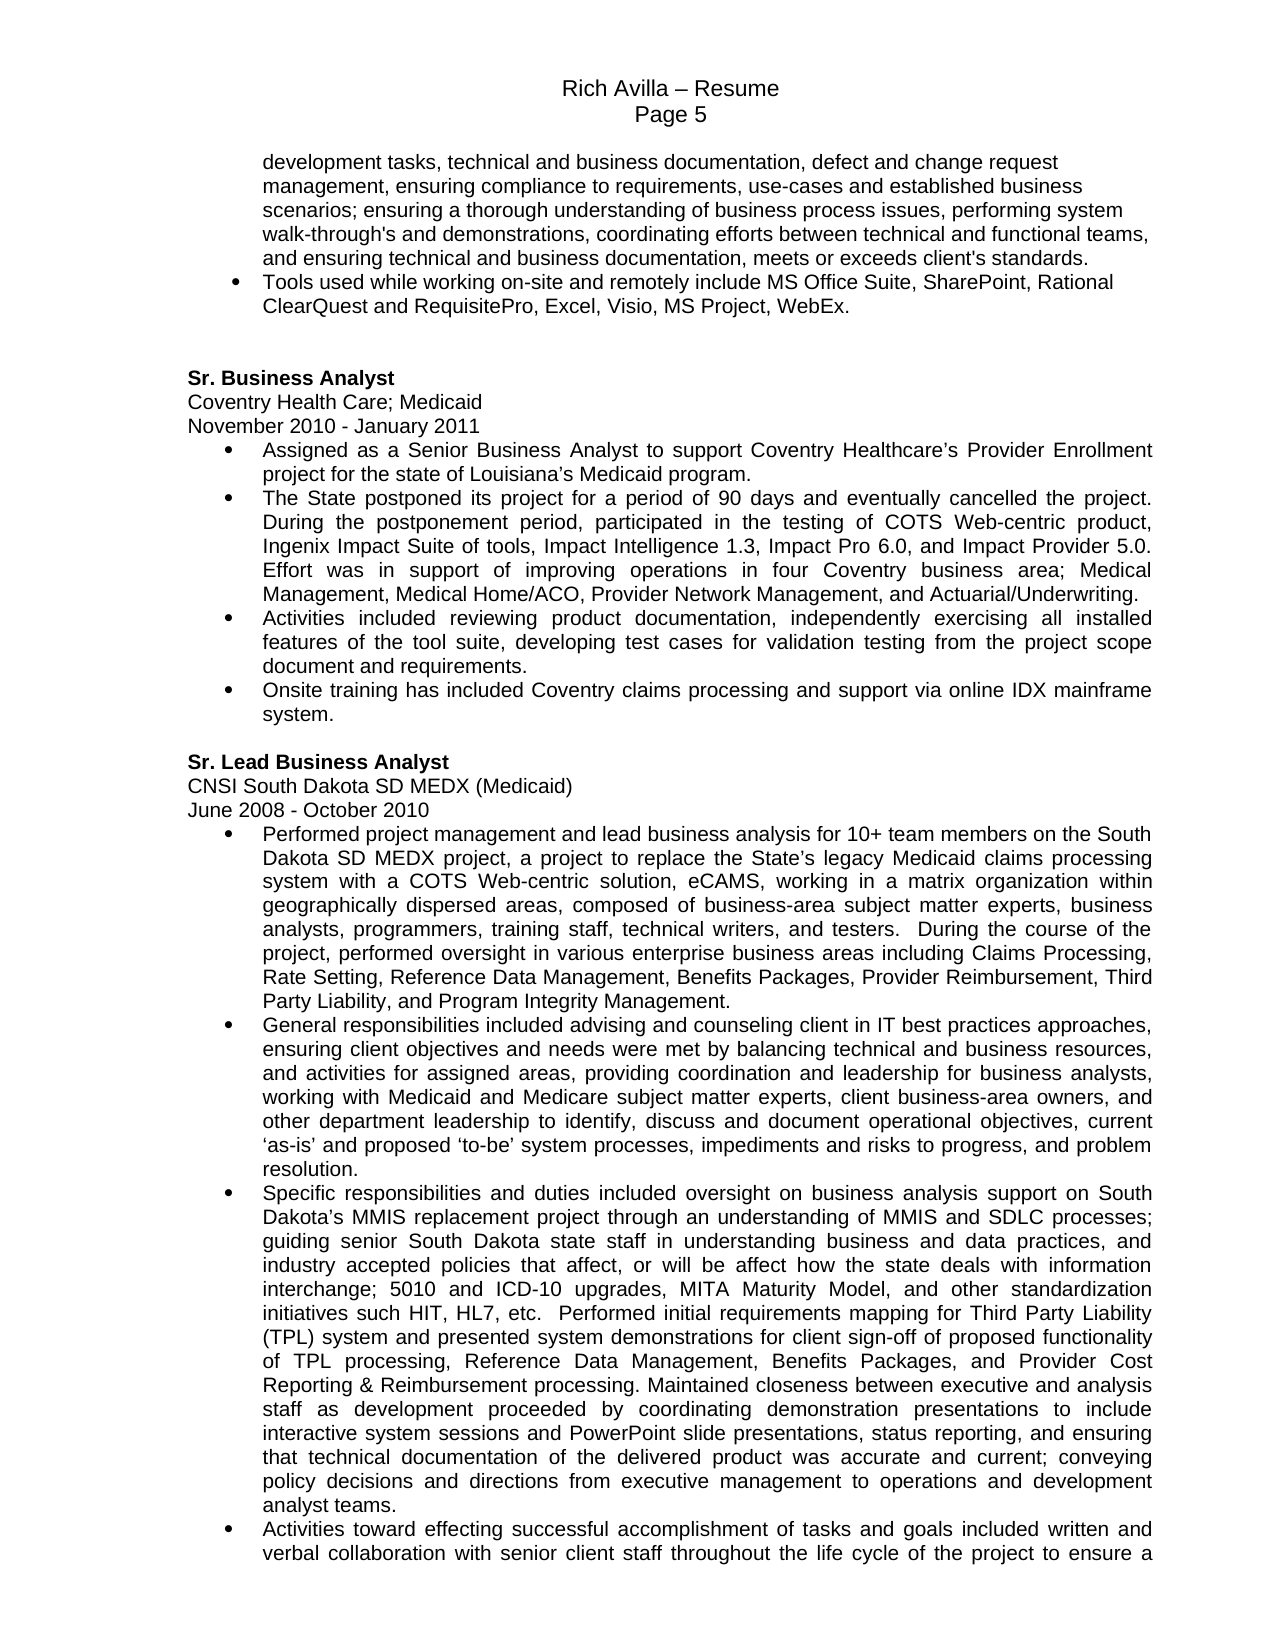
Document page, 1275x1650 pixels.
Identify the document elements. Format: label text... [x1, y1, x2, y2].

text Performed project management and lead business analysis for 10+ team members on the South Dakota SD MEDX project, a project to replace the State’s legacy Medicaid claims processing system with a COTS Web-centric solution, eCAMS, working in a matrix organization within geographically dispersed areas, composed of business-area subject matter experts, business analysts, programmers, training staff, technical writers, and testers. During the course of the project, performed oversight in various enterprise business areas including Claims Processing, Rate Setting, Reference Data Management, Benefits Packages, Provider Reimbursement, Third Party Liability, and Program Integrity Management. [225, 821, 1153, 1013]
text Sr. Business Analyst [187, 366, 1153, 390]
text Onsite training has included Coventry claims processing and support via online IDX mainframe system. [225, 677, 1153, 726]
text CNSI South Dakota SD MEDX (Medicaid) [187, 773, 1153, 797]
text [225, 1516, 1153, 1564]
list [232, 150, 1153, 270]
text The State postponed its project for a period of 90 days and eventually cancelled the project. During the postponement period, participated in the testing of COTS Web-centric product, Ingenix Impact Suite of tools, Impact Intelligence 1.3, Impact Pro 6.0, and Impact Provider 5.0. Effort was in support of improving operations in four Coventry business area; Medical Management, Medical Home/ACO, Provider Network Management, and Actuarial/Underwriting. [225, 486, 1153, 606]
text General responsibilities included advising and counseling client in IT best practices approaches, ensuring client objectives and needs were met by balancing technical and business resources, and activities for assigned areas, providing coordination and leadership for business analysts, working with Medicaid and Medicare subject matter experts, client business-area owners, and other department leadership to identify, discuss and document operational objectives, current ‘as-is’ and proposed ‘to-be’ system processes, impediments and risks to progress, and problem resolution. [225, 1013, 1153, 1181]
text Activities included reviewing product documentation, independently exercising all installed features of the tool suite, developing test cases for validation testing from the project scope document and requirements. [225, 606, 1153, 677]
text Sr. Lead Business Analyst [187, 749, 1153, 773]
text Assigned as a Senior Business Analyst to support Coventry Healthcare’s Provider Enrollment project for the state of Louisiana’s Medicaid program. [225, 438, 1153, 486]
text Coventry Health Care; Medicaid [187, 390, 1153, 414]
list Tools used while working on-site and remotely include MS Office Suite, SharePoint, Rational ClearQuest and RequisitePro, Excel, Visio, MS Project, WebEx. [232, 270, 1153, 318]
text June 2008 - October 2010 [187, 797, 1153, 821]
text November 2010 - January 2011 [187, 414, 1153, 438]
text Specific responsibilities and duties included oversight on business analysis support on South Dakota’s MMIS replacement project through an understanding of MMIS and SDLC processes; guiding senior South Dakota state staff in understanding business and data practices, and industry accepted policies that affect, or will be affect how the state deals with information interchange; 5010 and ICD-10 upgrades, MITA Maturity Model, and other standardization initiatives such HIT, HL7, etc. Performed initial requirements mapping for Third Party Liability (TPL) system and presented system demonstrations for client sign-off of proposed functionality of TPL processing, Reference Data Management, Benefits Packages, and Provider Cost Reporting & Reimbursement processing. Maintained closeness between executive and analysis staff as development proceeded by coordinating demonstration presentations to include interactive system sessions and PowerPoint slide presentations, status reporting, and ensuring that technical documentation of the delivered product was accurate and current; conveying policy decisions and directions from executive management to operations and development analyst teams. [225, 1181, 1153, 1516]
